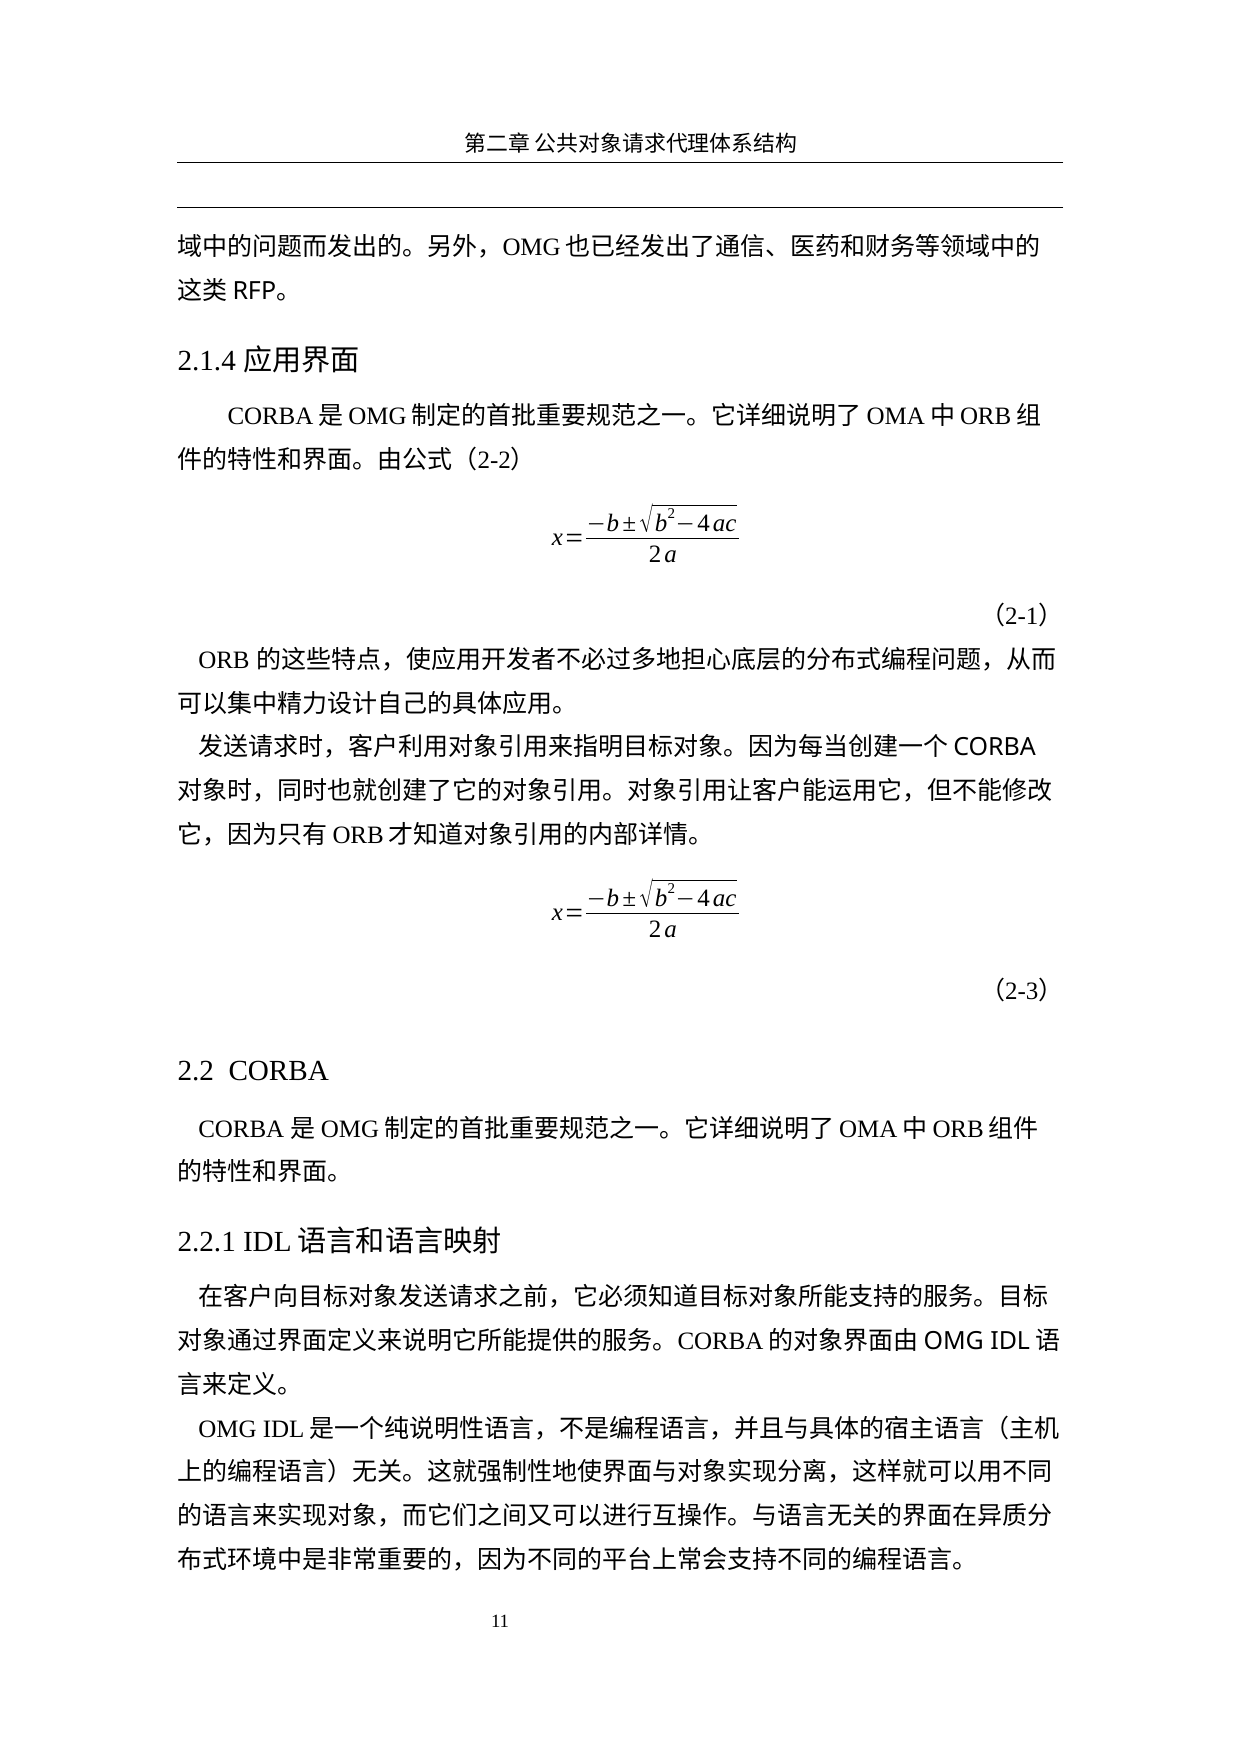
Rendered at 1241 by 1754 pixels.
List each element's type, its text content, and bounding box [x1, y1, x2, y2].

text 发送请求时，客户利用对象引用来指明目标对象。因为每当创建一个CORBA对象时，同时也就创建了它的对象引用。对象引用让客户能运用它，但不能修改它，因为只有ORB才知道对象引用的内部详情。 [177, 723, 1063, 854]
text 在客户向目标对象发送请求之前，它必须知道目标对象所能支持的服务。目标对象通过界面定义来说明它所能提供的服务。CORBA的对象界面由OMG IDL语言来定义。 [177, 1273, 1063, 1404]
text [177, 223, 1063, 311]
text （2-1） [177, 592, 1063, 636]
subtitle 2.1.4 应用界面 [177, 336, 1063, 379]
text CORBA 是OMG制定的首批重要规范之一。它详细说明了OMA中ORB组件的特性和界面。 [177, 1104, 1063, 1192]
subtitle 2.2 CORBA [177, 1048, 1063, 1092]
text CORBA 是OMG制定的首批重要规范之一。它详细说明了OMA中ORB组件的特性和界面。由公式（2-2） [177, 392, 1063, 479]
subtitle 2.2.1 IDL语言和语言映射 [177, 1217, 1063, 1261]
text ORB 的这些特点，使应用开发者不必过多地担心底层的分布式编程问题，从而可以集中精力设计自己的具体应用。 [177, 636, 1063, 723]
text OMG IDL 是一个纯说明性语言，不是编程语言，并且与具体的宿主语言（主机上的编程语言）无关。这就强制性地使界面与对象实现分离，这样就可以用不同的语言来实现对象，而它们之间又可以进行互操作。与语言无关的界面在异质分布式环境中是非常重要的，因为不同的平台上常会支持不同的编程语言。 [177, 1404, 1063, 1579]
text （2-3） [177, 967, 1063, 1011]
